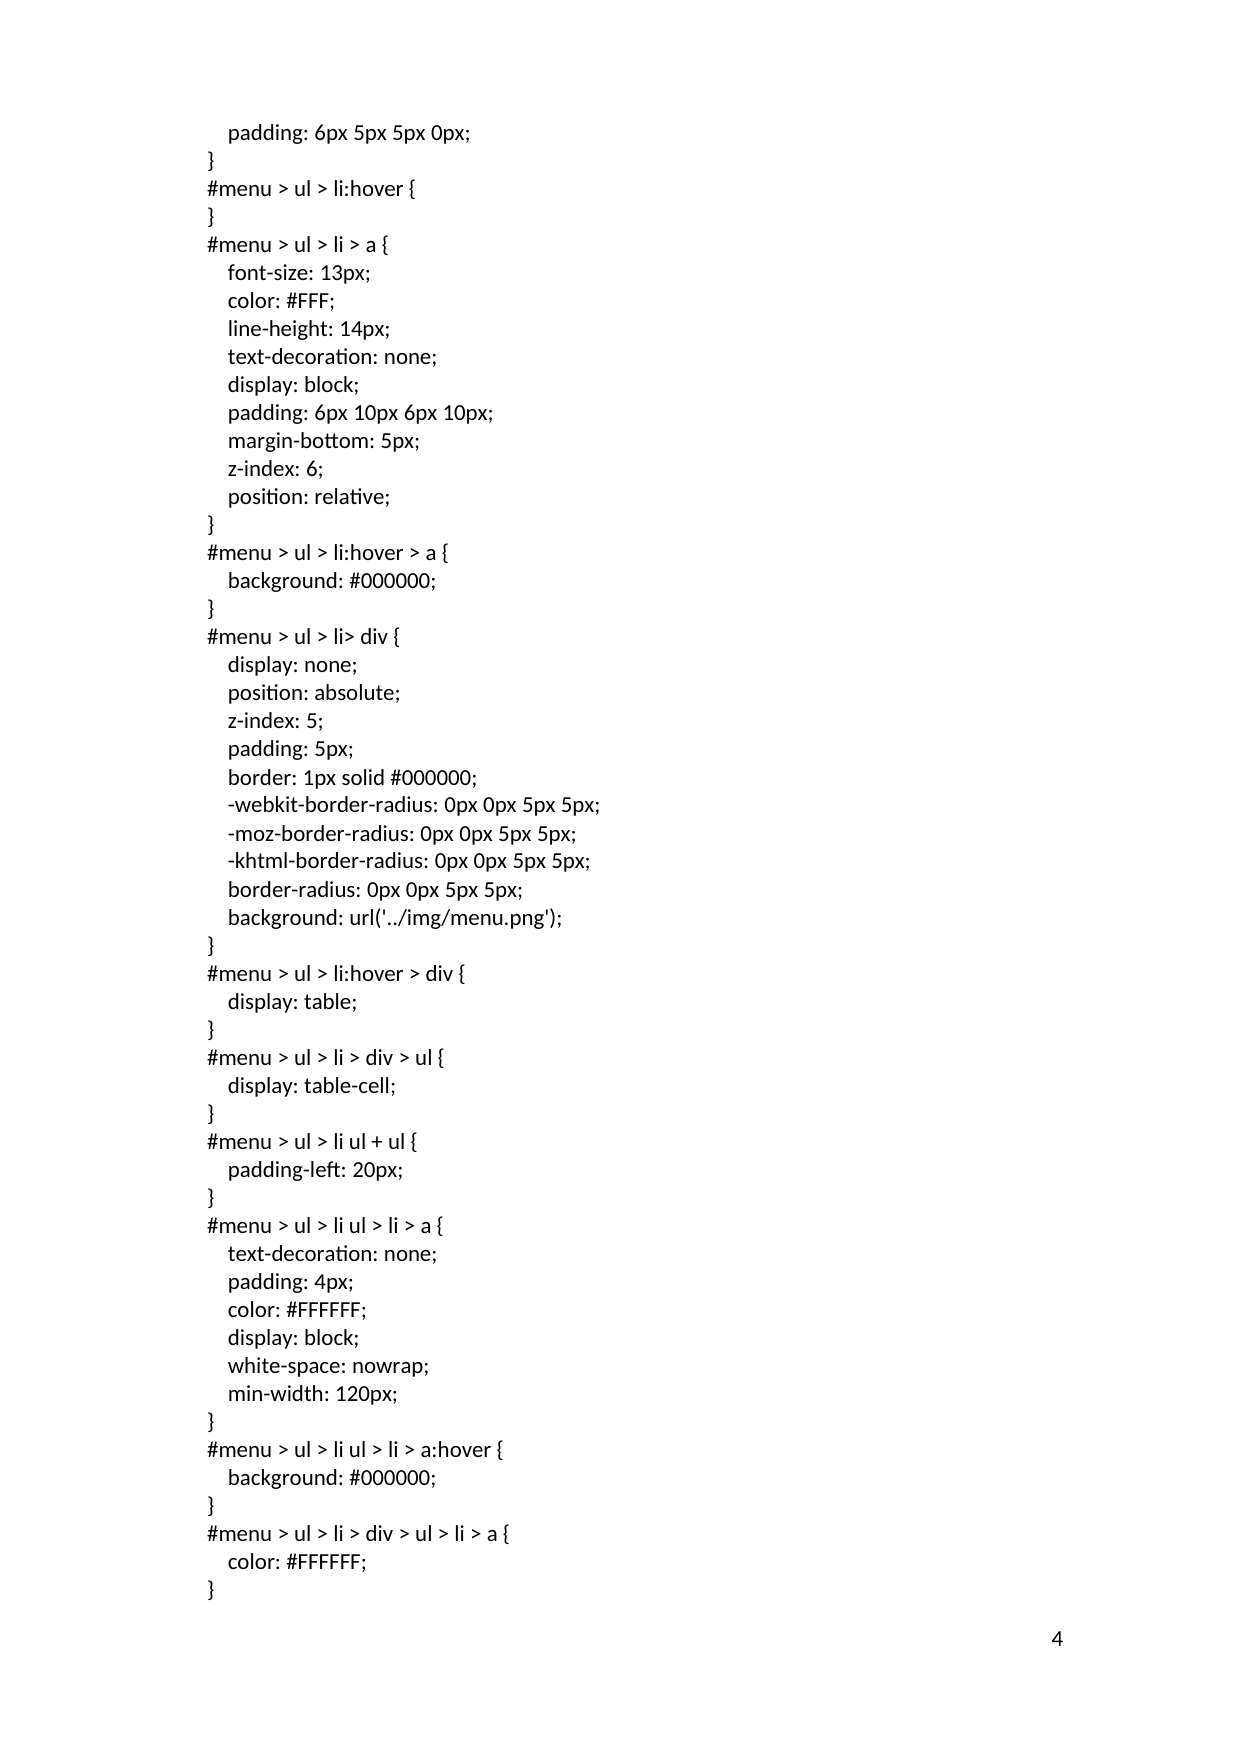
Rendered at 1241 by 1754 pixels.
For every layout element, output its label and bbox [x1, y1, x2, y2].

text [177, 118, 1063, 1603]
